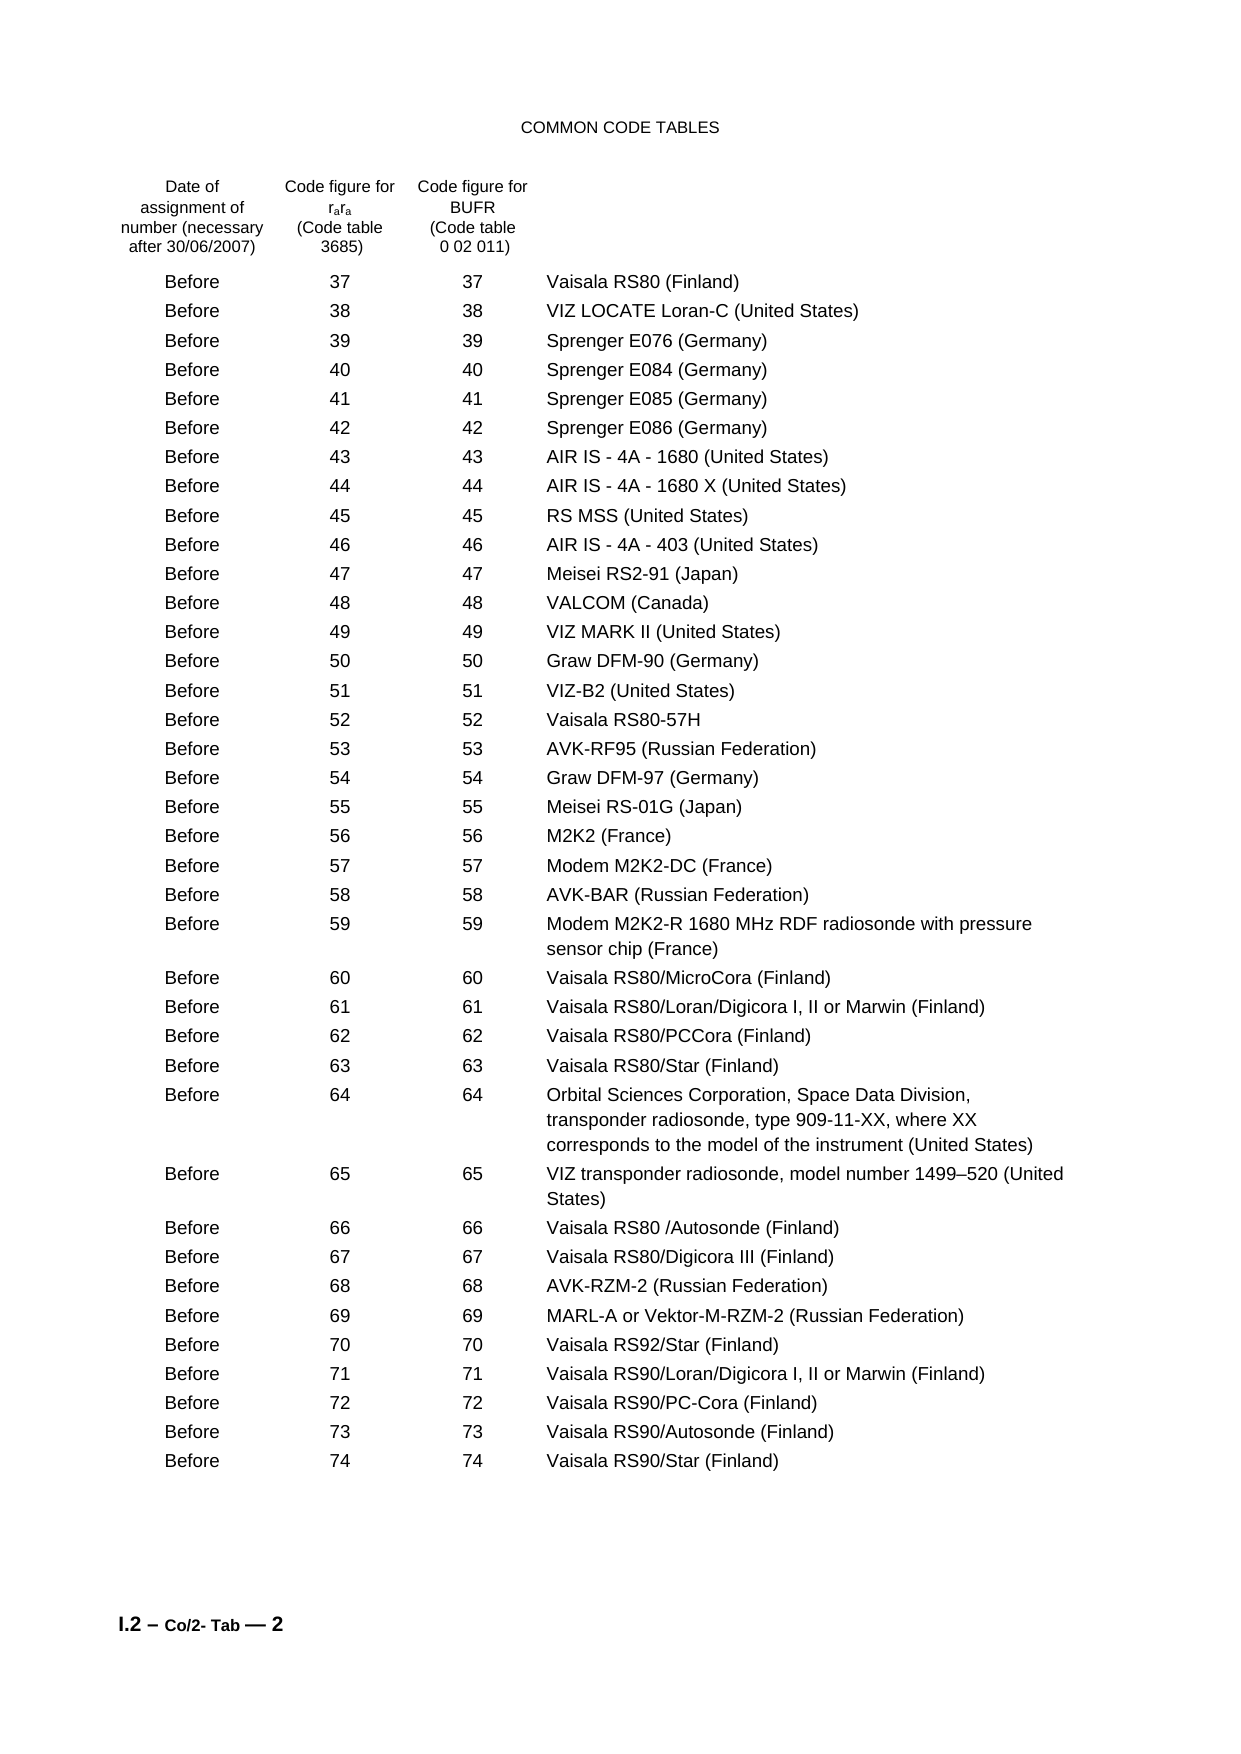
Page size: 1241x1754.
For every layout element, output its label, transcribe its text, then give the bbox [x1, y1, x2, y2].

text after 30/06/2007) 3685) 0 02 011) [118, 237, 1122, 256]
text number (necessary (Code table (Code table [118, 218, 1122, 237]
text Before 43 43 AIR IS - 4A - 1680 (United States) [118, 444, 1122, 469]
text Before 55 55 Meisei RS-01G (Japan) [118, 794, 1122, 819]
text Before 70 70 Vaisala RS92/Star (Finland) [118, 1331, 1122, 1356]
text Before 50 50 Graw DFM-90 (Germany) [118, 648, 1122, 673]
text Before 38 38 VIZ LOCATE Loran-C (United States) [118, 298, 1122, 323]
text Before 67 67 Vaisala RS80/Digicora III (Finland) [118, 1244, 1122, 1269]
text Before 61 61 Vaisala RS80/Loran/Digicora I, II or Marwin (Finland) [118, 994, 1122, 1019]
text Before 65 65 VIZ transponder radiosonde, model number 1499–520 (United States) [118, 1160, 1122, 1210]
text Before 39 39 Sprenger E076 (Germany) [118, 327, 1122, 352]
text Before 69 69 MARL-A or Vektor-M-RZM-2 (Russian Federation) [118, 1302, 1122, 1327]
text Before 53 53 AVK-RF95 (Russian Federation) [118, 735, 1122, 760]
text Before 40 40 Sprenger E084 (Germany) [118, 356, 1122, 381]
text Before 48 48 VALCOM (Canada) [118, 589, 1122, 614]
text Before 59 59 Modem M2K2-R 1680 MHz RDF radiosonde with pressure sensor chip (France) [118, 910, 1122, 960]
text Before 37 37 Vaisala RS80 (Finland) [118, 269, 1122, 294]
text Before 45 45 RS MSS (United States) [118, 502, 1122, 527]
text Before 44 44 AIR IS - 4A - 1680 X (United States) [118, 473, 1122, 498]
text Before 66 66 Vaisala RS80 /Autosonde (Finland) [118, 1214, 1122, 1239]
text Before 42 42 Sprenger E086 (Germany) [118, 414, 1122, 439]
text assignment of rara BUFR [118, 196, 1122, 218]
text Before 73 73 Vaisala RS90/Autosonde (Finland) [118, 1419, 1122, 1444]
text Before 52 52 Vaisala RS80-57H [118, 706, 1122, 731]
text Before 71 71 Vaisala RS90/Loran/Digicora I, II or Marwin (Finland) [118, 1360, 1122, 1385]
text Before 51 51 VIZ-B2 (United States) [118, 677, 1122, 702]
text Before 74 74 Vaisala RS90/Star (Finland) [118, 1448, 1122, 1473]
text Before 57 57 Modem M2K2-DC (France) [118, 852, 1122, 877]
text Before 41 41 Sprenger E085 (Germany) [118, 385, 1122, 410]
text Date of Code figure for Code figure for [118, 177, 1122, 196]
text Before 60 60 Vaisala RS80/MicroCora (Finland) [118, 964, 1122, 989]
text Before 56 56 M2K2 (France) [118, 823, 1122, 848]
text Before 54 54 Graw DFM-97 (Germany) [118, 764, 1122, 789]
text Before 46 46 AIR IS - 4A - 403 (United States) [118, 531, 1122, 556]
text Before 58 58 AVK-BAR (Russian Federation) [118, 881, 1122, 906]
text Before 49 49 VIZ MARK II (United States) [118, 619, 1122, 644]
text Before 68 68 AVK-RZM-2 (Russian Federation) [118, 1273, 1122, 1298]
text Before 47 47 Meisei RS2-91 (Japan) [118, 560, 1122, 585]
text Before 62 62 Vaisala RS80/PCCora (Finland) [118, 1023, 1122, 1048]
text Before 63 63 Vaisala RS80/Star (Finland) [118, 1052, 1122, 1077]
text Before 72 72 Vaisala RS90/PC-Cora (Finland) [118, 1389, 1122, 1414]
text Before 64 64 Orbital Sciences Corporation, Space Data Division, transponder radiosonde, type 909-11-XX, where XX corresponds to the model of the instrument (United States) [118, 1081, 1122, 1156]
